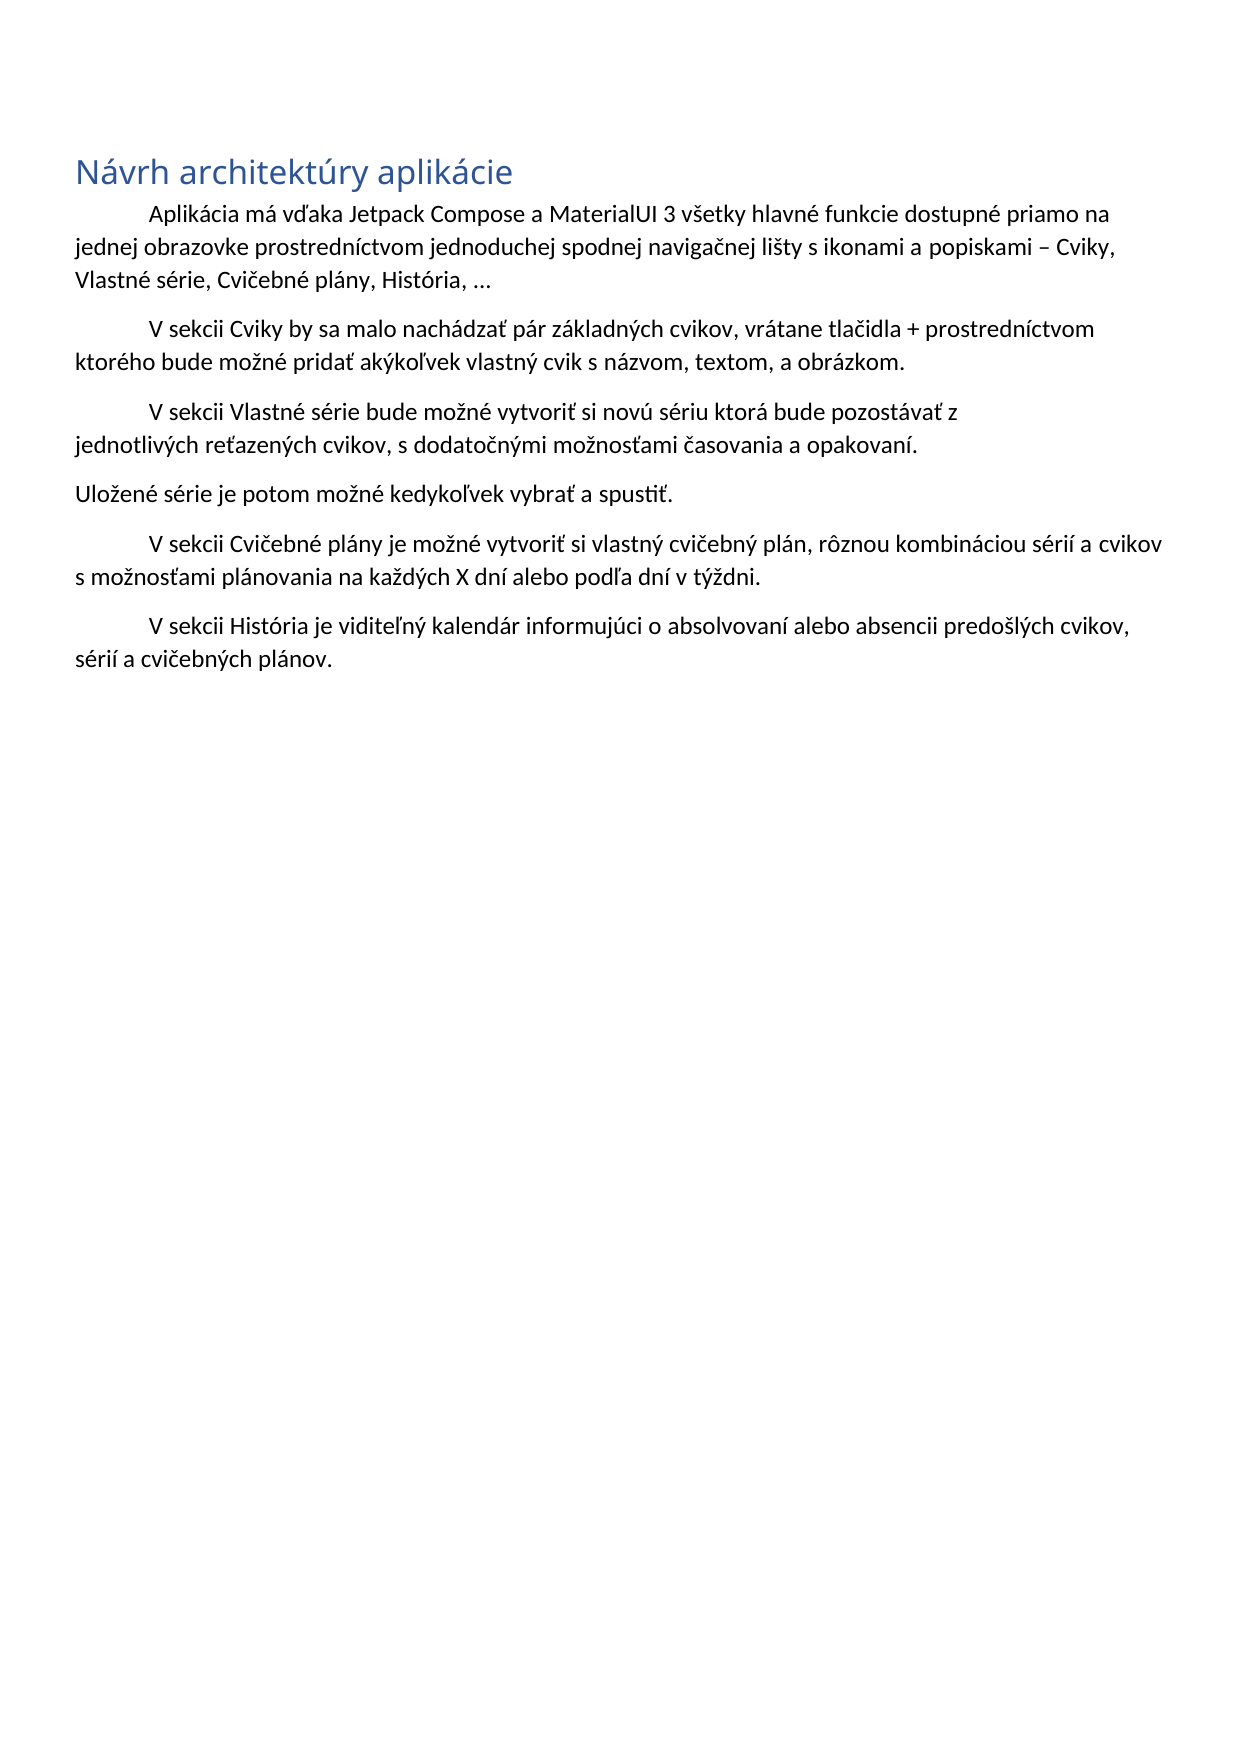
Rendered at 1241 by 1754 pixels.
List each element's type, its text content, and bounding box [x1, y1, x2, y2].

text V sekcii Vlastné série bude možné vytvoriť si novú sériu ktorá bude pozostávať z jednotlivých reťazených cvikov, s dodatočnými možnosťami časovania a opakovaní. [75, 396, 1165, 459]
text V sekcii Cvičebné plány je možné vytvoriť si vlastný cvičebný plán, rôznou kombináciou sérií a cvikov s možnosťami plánovania na každých X dní alebo podľa dní v týždni. [75, 528, 1165, 591]
text Uložené série je potom možné kedykoľvek vybrať a spustiť. [75, 478, 1165, 509]
text Aplikácia má vďaka Jetpack Compose a MaterialUI 3 všetky hlavné funkcie dostupné priamo na jednej obrazovke prostredníctvom jednoduchej spodnej navigačnej lišty s ikonami a popiskami – Cviky, Vlastné série, Cvičebné plány, História, ... [75, 198, 1165, 294]
subtitle Návrh architektúry aplikácie [75, 149, 1165, 194]
text V sekcii História je viditeľný kalendár informujúci o absolvovaní alebo absencii predošlých cvikov, sérií a cvičebných plánov. [75, 610, 1165, 674]
text V sekcii Cviky by sa malo nachádzať pár základných cvikov, vrátane tlačidla + prostredníctvom ktorého bude možné pridať akýkoľvek vlastný cvik s názvom, textom, a obrázkom. [75, 313, 1165, 377]
